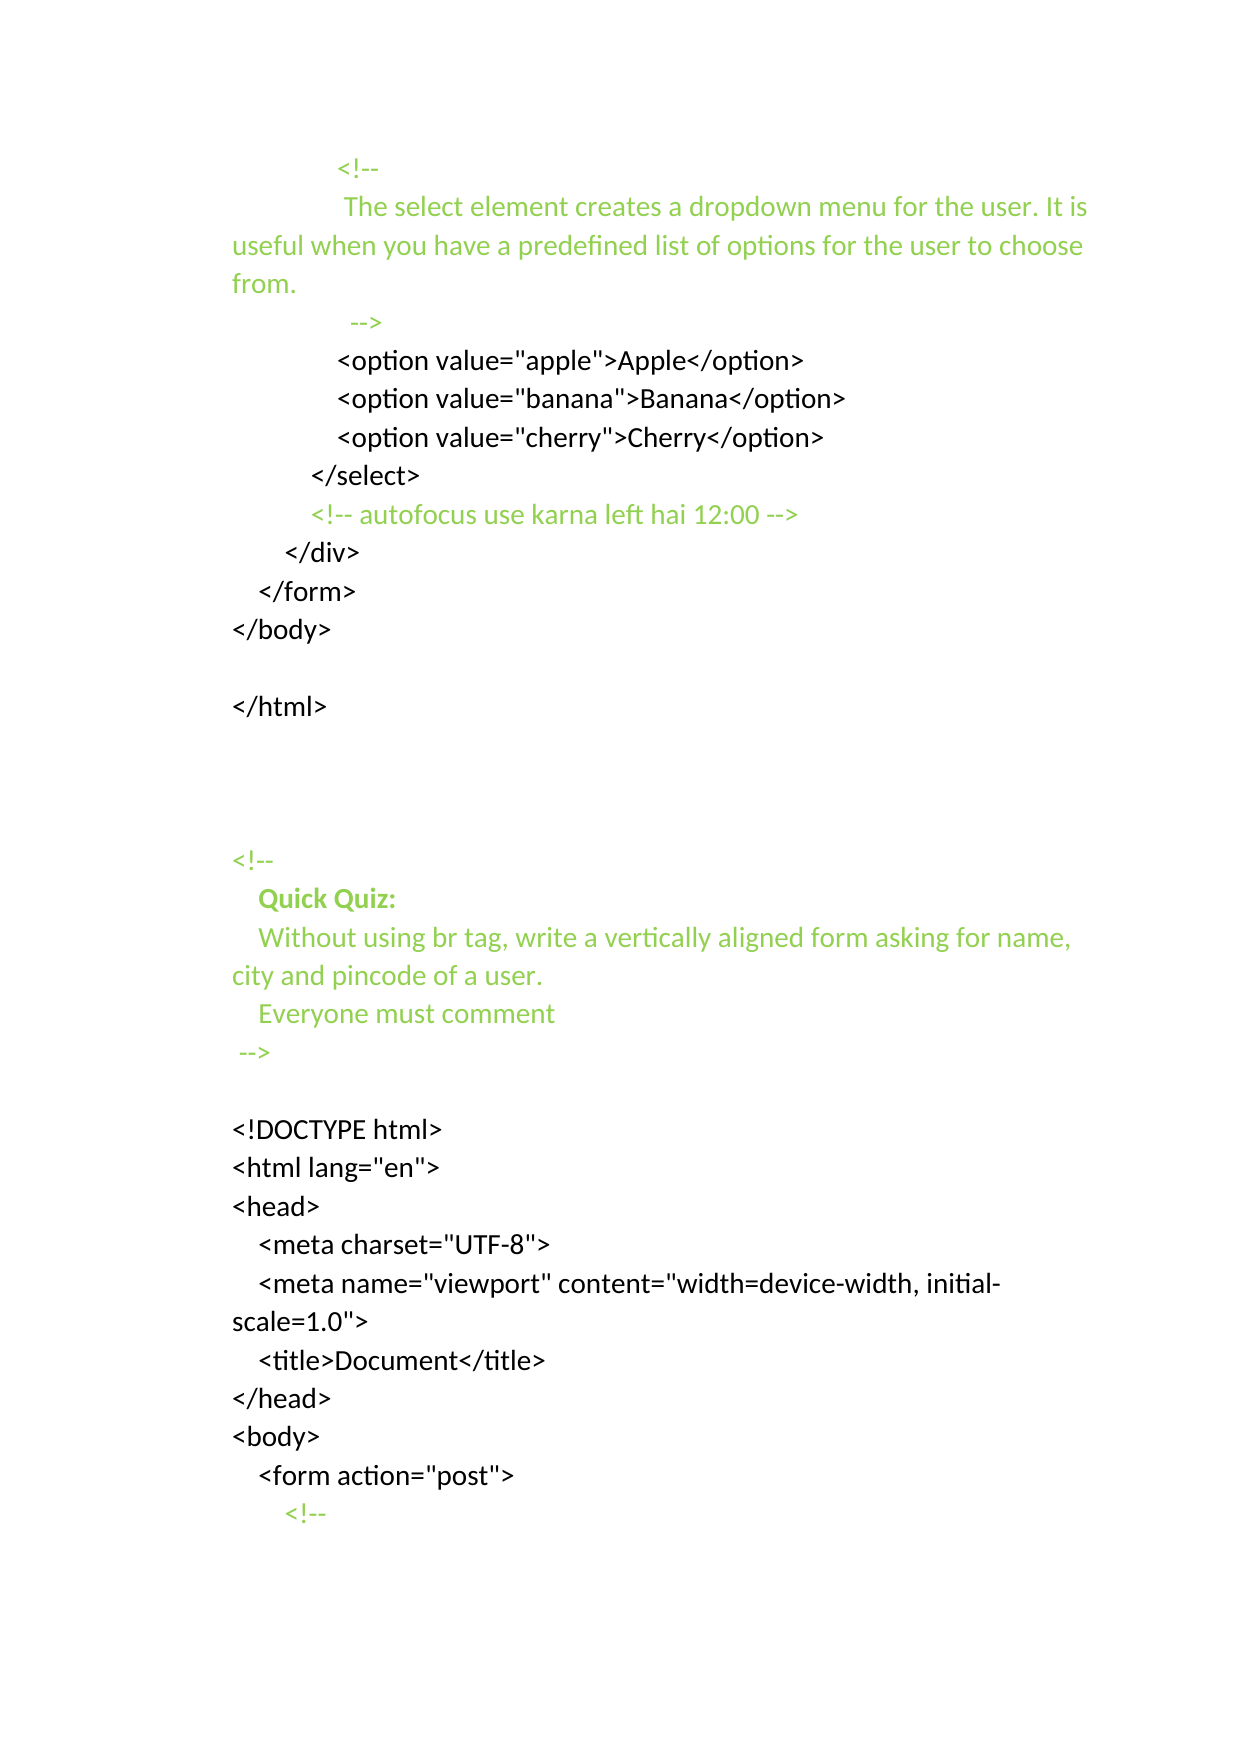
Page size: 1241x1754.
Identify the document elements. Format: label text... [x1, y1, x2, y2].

list <!-- [232, 150, 1090, 186]
list <body> [232, 1418, 1090, 1454]
list <head> [232, 1188, 1090, 1223]
list <title>Document</title> [232, 1342, 1090, 1377]
list Everyone must comment [232, 996, 1090, 1031]
list <form action="post"> [232, 1457, 1090, 1492]
list <!-- autofocus use karna left hai 12:00 --> [232, 496, 1090, 532]
list <option value="banana">Banana</option> [232, 381, 1090, 416]
list The select element creates a dropdown menu for the user. It is useful when you have a predefined list of options for the user to choose from. [232, 188, 1090, 301]
list </body> [232, 611, 1090, 647]
list <!-- [232, 842, 1090, 877]
list --> [232, 1034, 1090, 1070]
list <!-- [232, 1495, 1090, 1531]
list <!DOCTYPE html> [232, 1111, 1090, 1147]
list Quick Quiz: [232, 880, 1090, 916]
list </form> [232, 573, 1090, 608]
list </div> [232, 534, 1090, 570]
list <meta name="viewport" content="width=device-width, initial-scale=1.0"> [232, 1265, 1090, 1339]
list </select> [232, 457, 1090, 493]
list Without using br tag, write a vertically aligned form asking for name, city and pincode of a user. [232, 919, 1090, 993]
list <html lang="en"> [232, 1149, 1090, 1185]
list <option value="cherry">Cherry</option> [232, 419, 1090, 455]
list </head> [232, 1380, 1090, 1416]
list --> [232, 304, 1090, 339]
list </html> [232, 688, 1090, 724]
list <meta charset="UTF-8"> [232, 1226, 1090, 1262]
list <option value="apple">Apple</option> [232, 342, 1090, 378]
